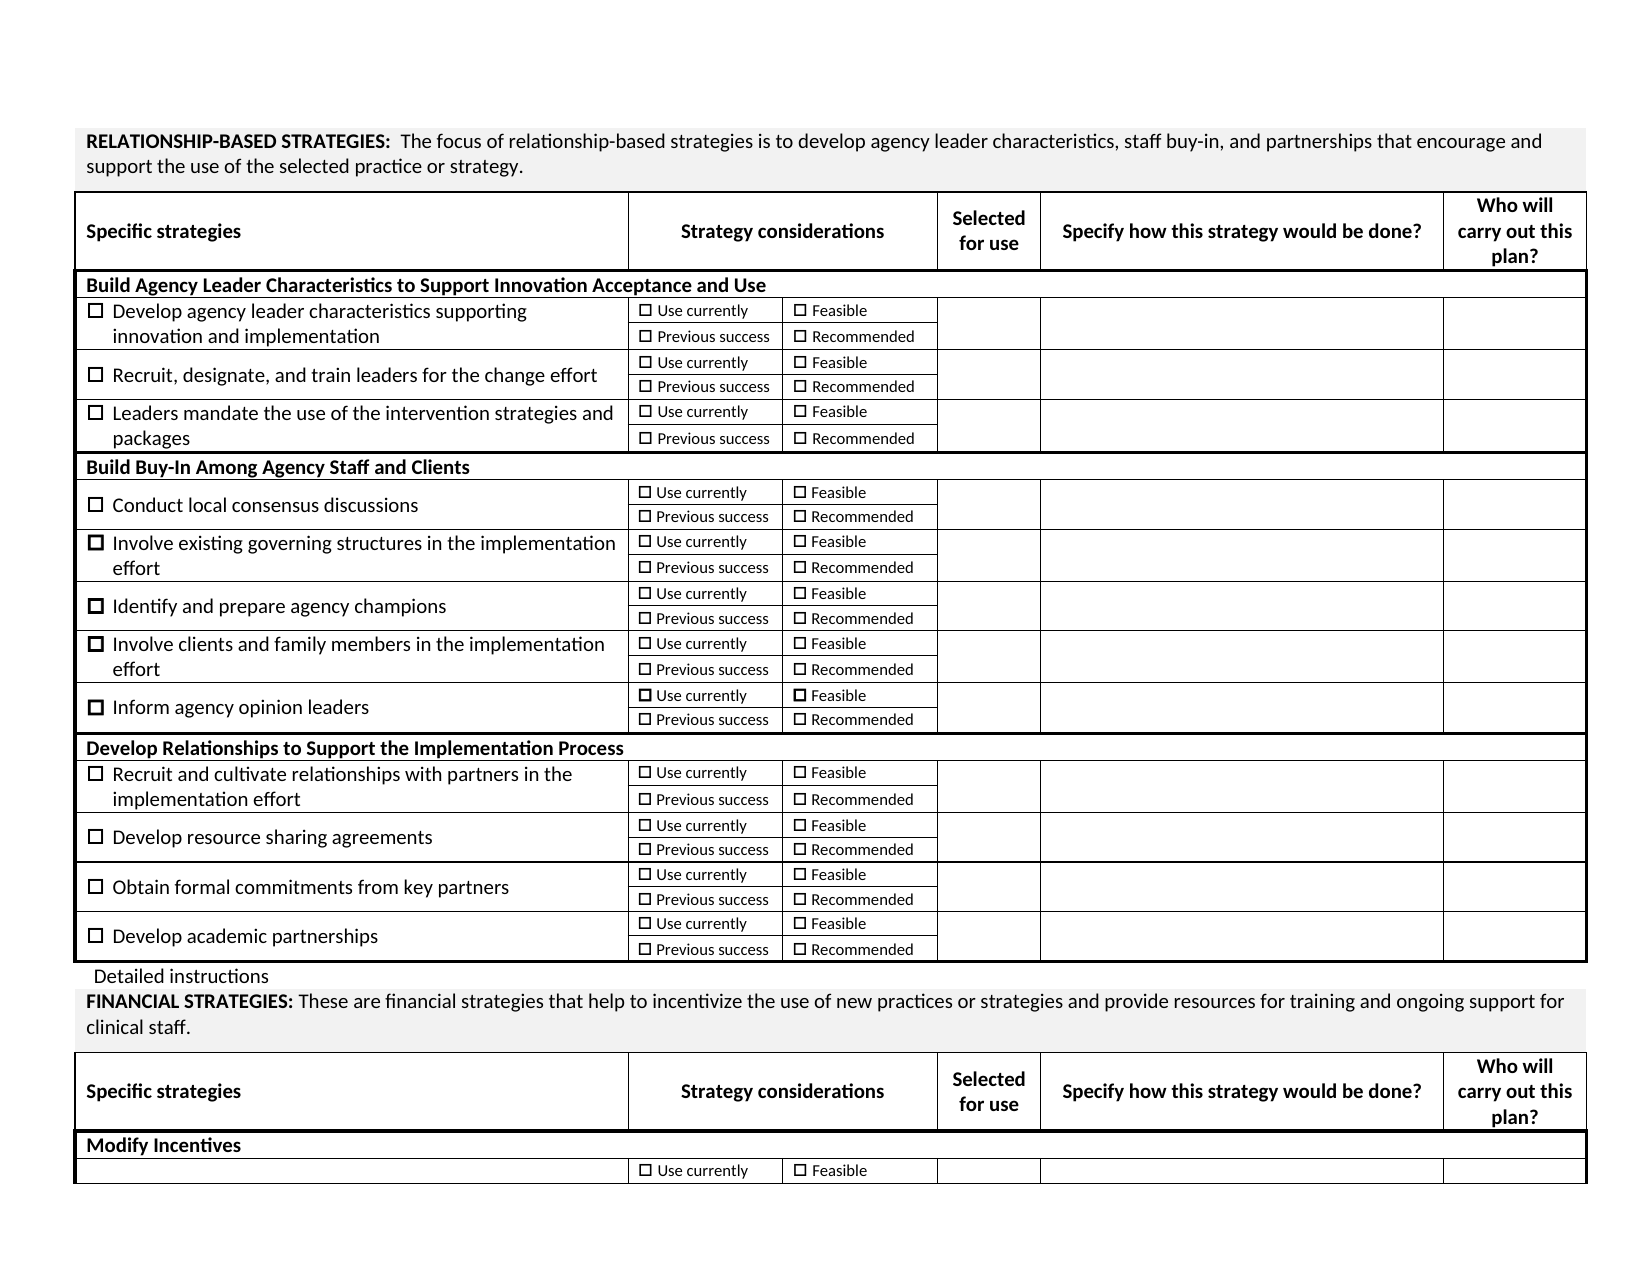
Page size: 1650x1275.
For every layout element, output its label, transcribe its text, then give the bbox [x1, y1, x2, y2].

table_cell Previous success [629, 323, 782, 349]
table_header FINANCIAL STRATEGIES: These are financial strategies that help to incentivize the use of new practices or strategies and provide resources for training and ongoing support for clinical staff. [75, 989, 1586, 1052]
table_cell Build Buy-In Among Agency Staff and Clients [77, 454, 1585, 479]
table_cell Previous success [629, 606, 782, 630]
table_cell [1041, 400, 1443, 451]
table_cell [1444, 683, 1585, 732]
table_cell Use currently [629, 683, 782, 707]
table_cell Use currently [629, 400, 782, 424]
table_cell Involve clients and family members in the implementation effort [77, 631, 628, 682]
table_cell Use currently [629, 582, 782, 605]
table_cell [938, 912, 1040, 960]
table_cell [1444, 863, 1585, 911]
table_cell Feasible [783, 761, 937, 785]
table_cell [1444, 813, 1585, 861]
table_cell [1444, 1159, 1585, 1183]
table_cell Conduct local consensus discussions [77, 480, 628, 529]
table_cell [77, 1159, 628, 1183]
table_cell Recommended [783, 656, 937, 682]
table_cell Feasible [783, 912, 937, 935]
table_cell Feasible [783, 480, 937, 504]
text Detailed instructions [94, 963, 1556, 989]
table_cell [1041, 761, 1443, 812]
table_cell [938, 813, 1040, 861]
table_cell Recruit and cultivate relationships with partners in the implementation effort [77, 761, 628, 812]
table_cell Identify and prepare agency champions [77, 582, 628, 630]
table_cell [1444, 298, 1585, 349]
table_cell Use currently [629, 631, 782, 655]
table_cell [1041, 350, 1443, 399]
table_cell Use currently [629, 530, 782, 553]
table_cell Use currently [629, 912, 782, 935]
table_cell Strategy considerations [629, 193, 937, 269]
table_cell Selected for use [938, 1053, 1040, 1129]
table_cell Previous success [629, 838, 782, 861]
table_cell Use currently [629, 863, 782, 886]
table_cell Involve existing governing structures in the implementation effort [77, 530, 628, 581]
table_cell Specify how this strategy would be done? [1041, 193, 1443, 269]
table_cell Who will carry out this plan? [1444, 1053, 1586, 1129]
table_cell Previous success [629, 887, 782, 911]
table_cell Recommended [783, 838, 937, 861]
table_cell [938, 480, 1040, 529]
table_cell Previous success [629, 936, 782, 960]
table_cell Specific strategies [76, 193, 628, 269]
table_cell [938, 863, 1040, 911]
table_cell [1041, 1159, 1443, 1183]
table_cell [938, 350, 1040, 399]
table_cell Develop agency leader characteristics supporting innovation and implementation [77, 298, 628, 349]
table_cell Previous success [629, 555, 782, 581]
table_cell [1041, 298, 1443, 349]
table_cell Use currently [629, 761, 782, 785]
table_cell Use currently [629, 350, 782, 374]
table_cell Selected for use [938, 193, 1040, 269]
table_cell Feasible [783, 298, 937, 322]
table_cell [1444, 350, 1585, 399]
table_cell Previous success [629, 786, 782, 812]
table_cell Obtain formal commitments from key partners [77, 863, 628, 911]
table_cell [938, 1159, 1040, 1183]
table_cell [938, 683, 1040, 732]
table_cell [938, 400, 1040, 451]
table_cell Develop academic partnerships [77, 912, 628, 960]
table_cell Previous success [629, 375, 782, 399]
table_cell Feasible [783, 631, 937, 655]
table_cell Recommended [783, 425, 937, 451]
table_cell Feasible [783, 1159, 937, 1183]
table_cell Recommended [783, 323, 937, 349]
table_cell Build Agency Leader Characteristics to Support Innovation Acceptance and Use [77, 272, 1585, 297]
table_cell [1444, 631, 1585, 682]
table_cell Feasible [783, 350, 937, 374]
table_cell [938, 530, 1040, 581]
table_cell [1041, 631, 1443, 682]
table_cell Use currently [629, 480, 782, 504]
table_cell [1041, 480, 1443, 529]
table_cell Inform agency opinion leaders [77, 683, 628, 732]
table_cell [1444, 582, 1585, 630]
table_header RELATIONSHIP-BASED STRATEGIES: The focus of relationship-based strategies is to develop agency leader characteristics, staff buy-in, and partnerships that encourage and support the use of the selected practice or strategy. [75, 128, 1586, 191]
table_cell Leaders mandate the use of the intervention strategies and packages [77, 400, 628, 451]
table_cell Strategy considerations [629, 1053, 937, 1129]
table_cell Specific strategies [76, 1053, 628, 1129]
table_cell Use currently [629, 813, 782, 837]
table_cell Feasible [783, 683, 937, 707]
table_cell Use currently [629, 298, 782, 322]
table_cell [938, 631, 1040, 682]
table_cell Recommended [783, 606, 937, 630]
table_cell Feasible [783, 582, 937, 605]
table_cell Feasible [783, 530, 937, 553]
table_cell Develop resource sharing agreements [77, 813, 628, 861]
table_cell Feasible [783, 863, 937, 886]
table_cell [1041, 912, 1443, 960]
table_cell [1041, 582, 1443, 630]
table_cell Recommended [783, 936, 937, 960]
table_cell [1444, 480, 1585, 529]
table_cell Develop Relationships to Support the Implementation Process [77, 735, 1585, 760]
table_cell Recommended [783, 786, 937, 812]
table_cell Feasible [783, 813, 937, 837]
table_cell Recommended [783, 555, 937, 581]
table_cell Previous success [629, 505, 782, 529]
table_cell Specify how this strategy would be done? [1041, 1053, 1443, 1129]
table_cell [938, 298, 1040, 349]
table_cell [1444, 530, 1585, 581]
table_cell [1444, 761, 1585, 812]
table_cell Who will carry out this plan? [1444, 193, 1586, 269]
table_cell Recommended [783, 505, 937, 529]
table_cell Recommended [783, 887, 937, 911]
table_cell [938, 761, 1040, 812]
table_cell Previous success [629, 708, 782, 732]
table_cell Modify Incentives [77, 1133, 1585, 1158]
table_cell [1041, 813, 1443, 861]
table_cell Recommended [783, 708, 937, 732]
table_cell [1041, 683, 1443, 732]
table_cell Use currently [629, 1159, 782, 1183]
table_cell [1444, 400, 1585, 451]
table_cell [938, 582, 1040, 630]
table_cell Feasible [783, 400, 937, 424]
table_cell [1444, 912, 1585, 960]
table_cell Previous success [629, 425, 782, 451]
table_cell Recruit, designate, and train leaders for the change effort [77, 350, 628, 399]
table_cell [1041, 530, 1443, 581]
table_cell Previous success [629, 656, 782, 682]
table_cell [1041, 863, 1443, 911]
table_cell Recommended [783, 375, 937, 399]
